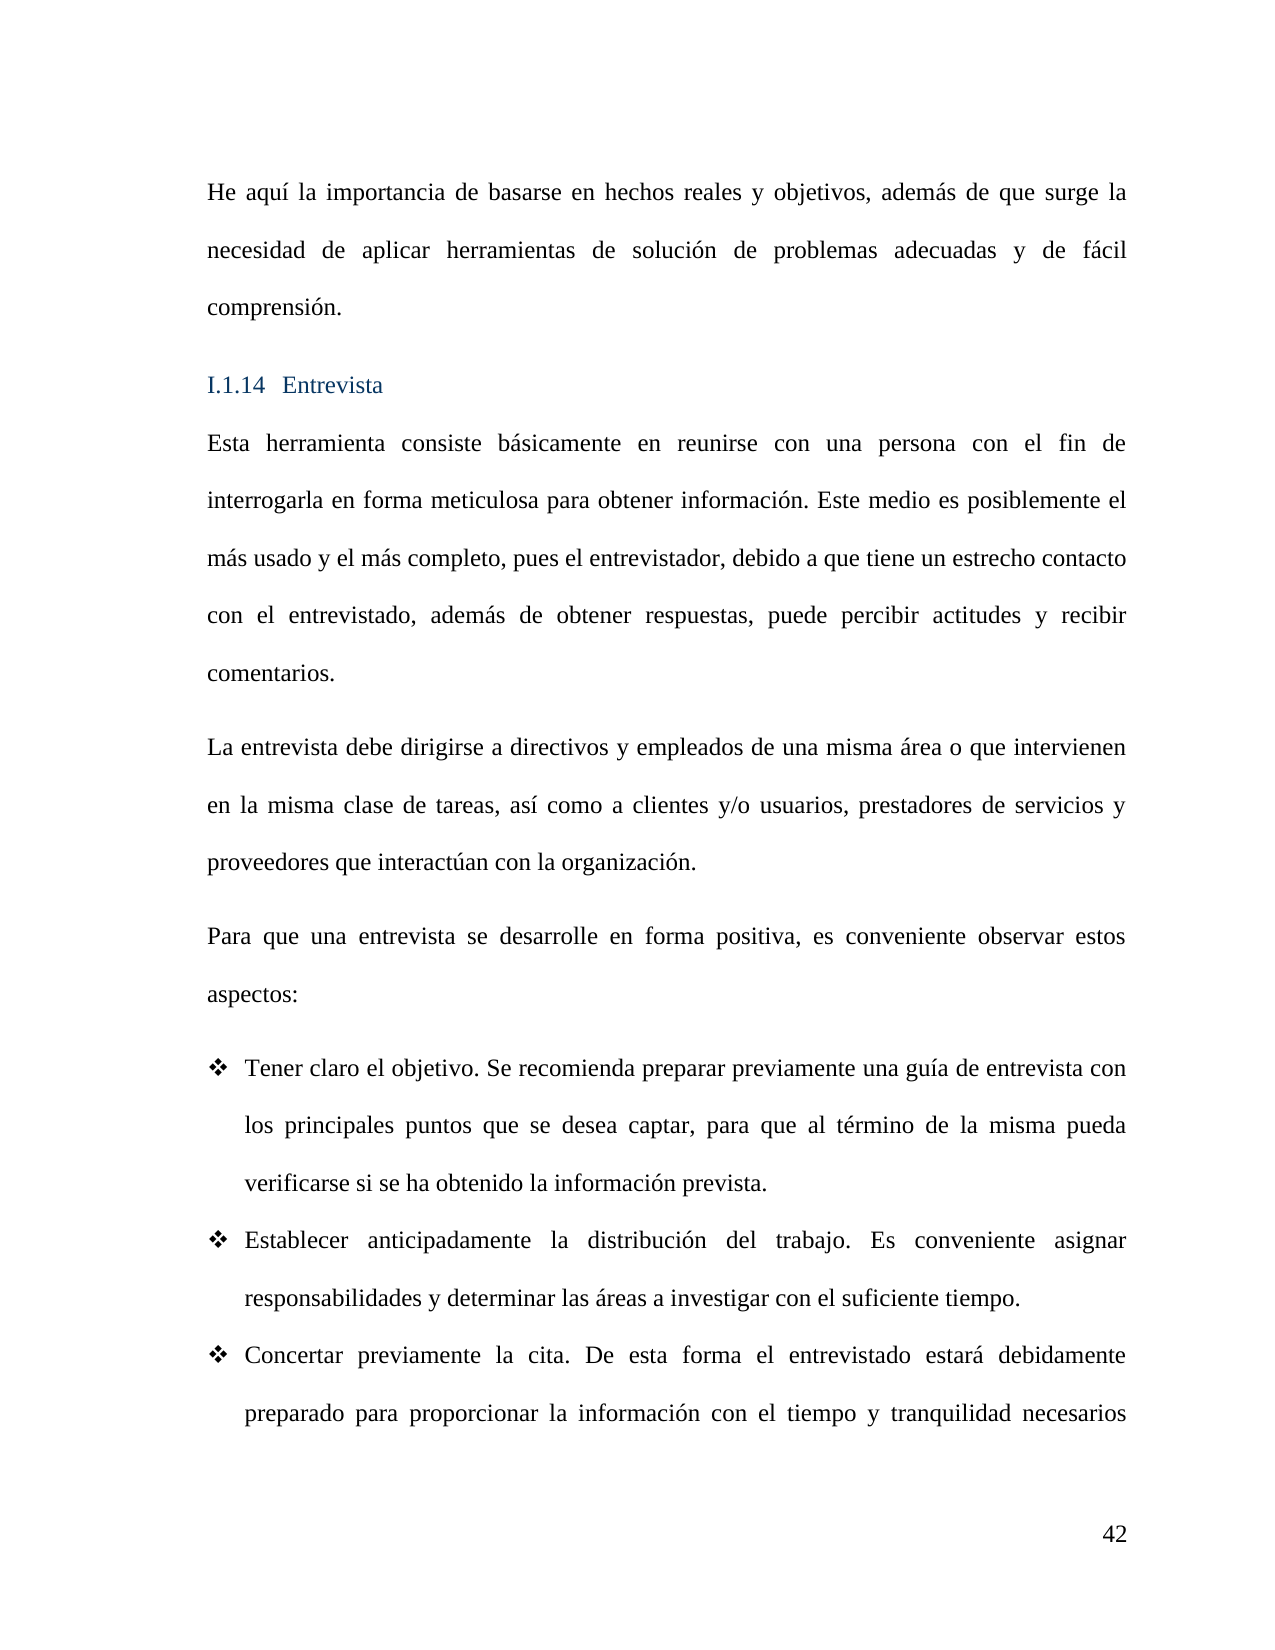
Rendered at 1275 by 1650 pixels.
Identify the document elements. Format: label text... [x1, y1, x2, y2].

text He aquí la importancia de basarse en hechos reales y objetivos, además de que surge la necesidad de aplicar herramientas de solución de problemas adecuadas y de fácil comprensión. [207, 177, 1127, 321]
text Para que una entrevista se desarrolle en forma positiva, es conveniente observar estos aspectos: [207, 921, 1127, 1008]
subtitle Entrevista [207, 371, 1127, 399]
text Esta herramienta consiste básicamente en reunirse con una persona con el fin de interrogarla en forma meticulosa para obtener información. Este medio es posiblemente el más usado y el más completo, pues el entrevistador, debido a que tiene un estrecho contacto con el entrevistado, además de obtener respuestas, puede percibir actitudes y recibir comentarios. [207, 428, 1127, 687]
text La entrevista debe dirigirse a directivos y empleados de una misma área o que intervienen en la misma clase de tareas, así como a clientes y/o usuarios, prestadores de servicios y proveedores que interactúan con la organización. [207, 732, 1127, 876]
list Establecer anticipadamente la distribución del trabajo. Es conveniente asignar responsabilidades y determinar las áreas a investigar con el suficiente tiempo. [207, 1226, 1127, 1312]
list Tener claro el objetivo. Se recomienda preparar previamente una guía de entrevista con los principales puntos que se desea captar, para que al término de la misma pueda verificarse si se ha obtenido la información prevista. [207, 1053, 1127, 1197]
